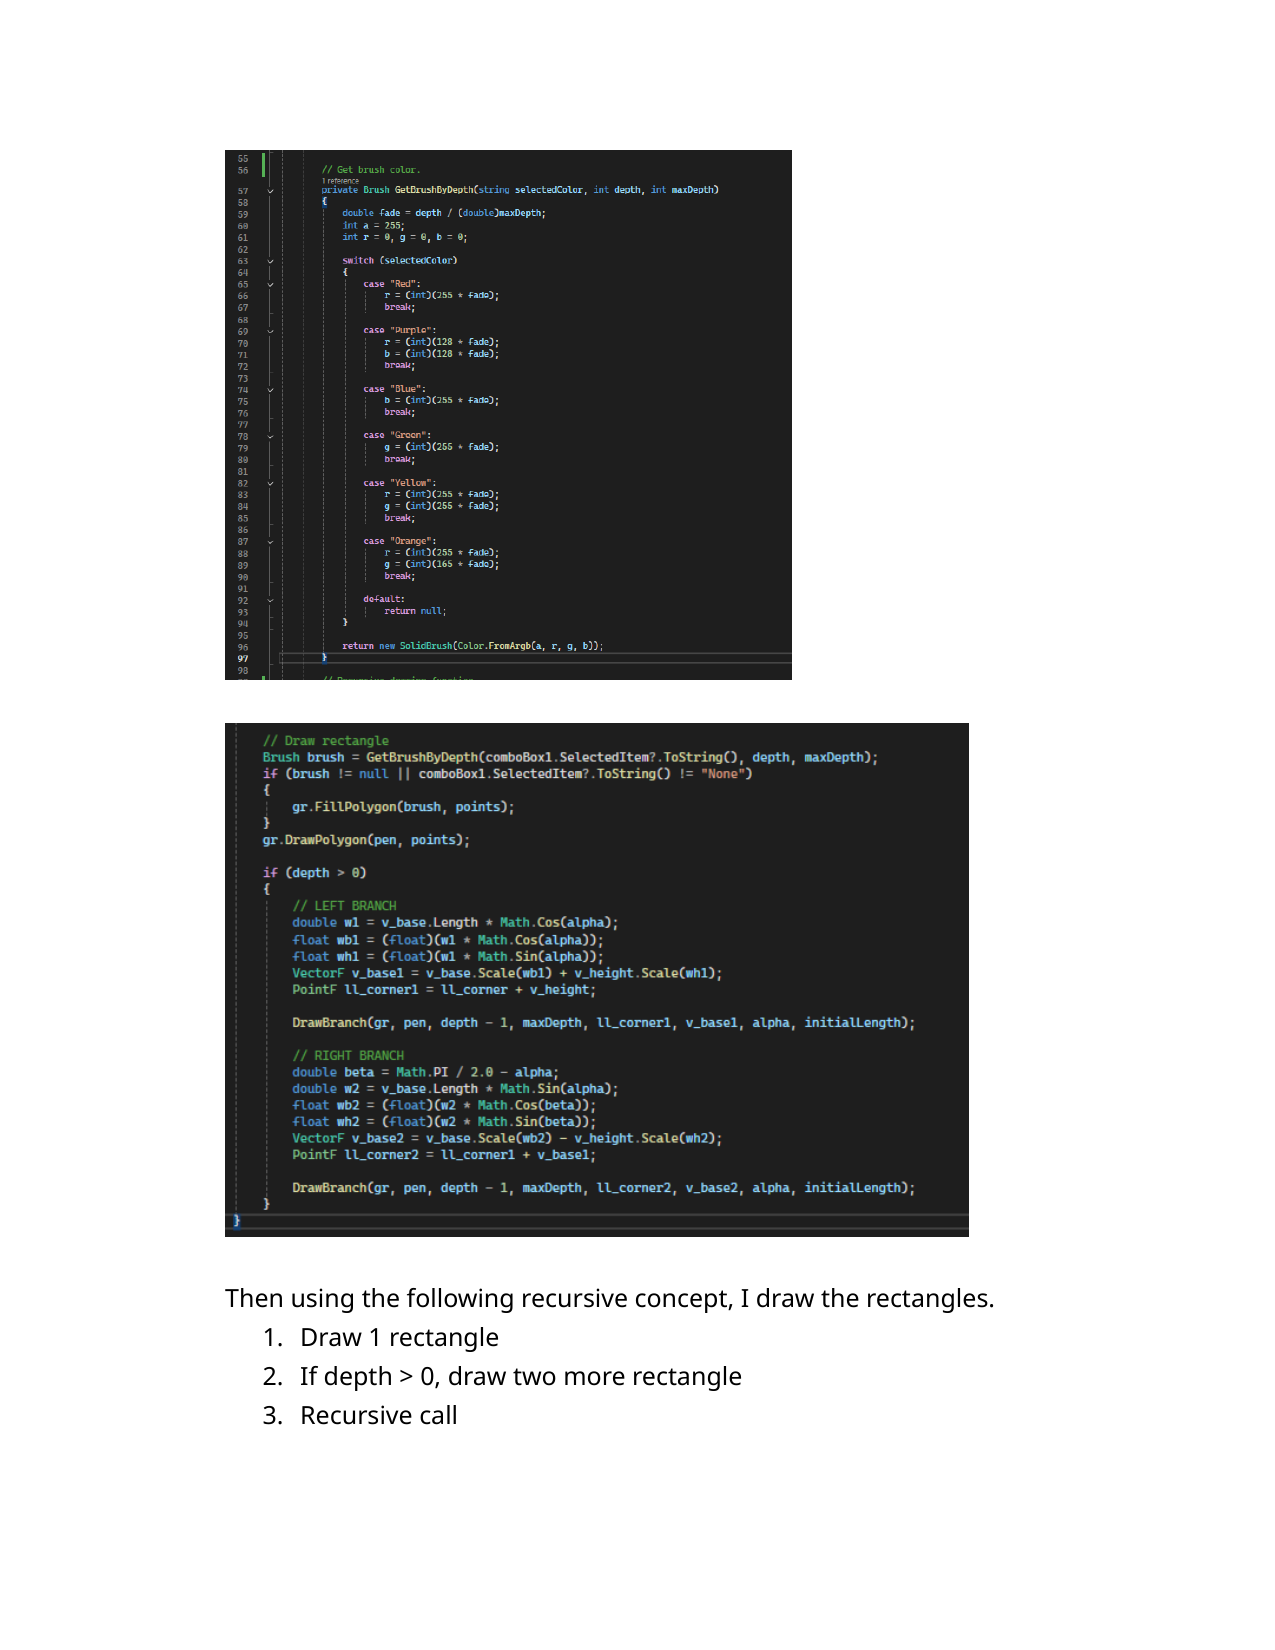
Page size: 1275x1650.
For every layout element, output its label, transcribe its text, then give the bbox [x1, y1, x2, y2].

list Recursive call [262, 1398, 1125, 1432]
picture [225, 723, 969, 1237]
list Then using the following recursive concept, I draw the rectangles. [225, 1280, 1125, 1314]
picture [225, 150, 792, 680]
list Draw 1 rectangle [262, 1319, 1125, 1354]
list If depth > 0, draw two more rectangle [262, 1359, 1125, 1393]
